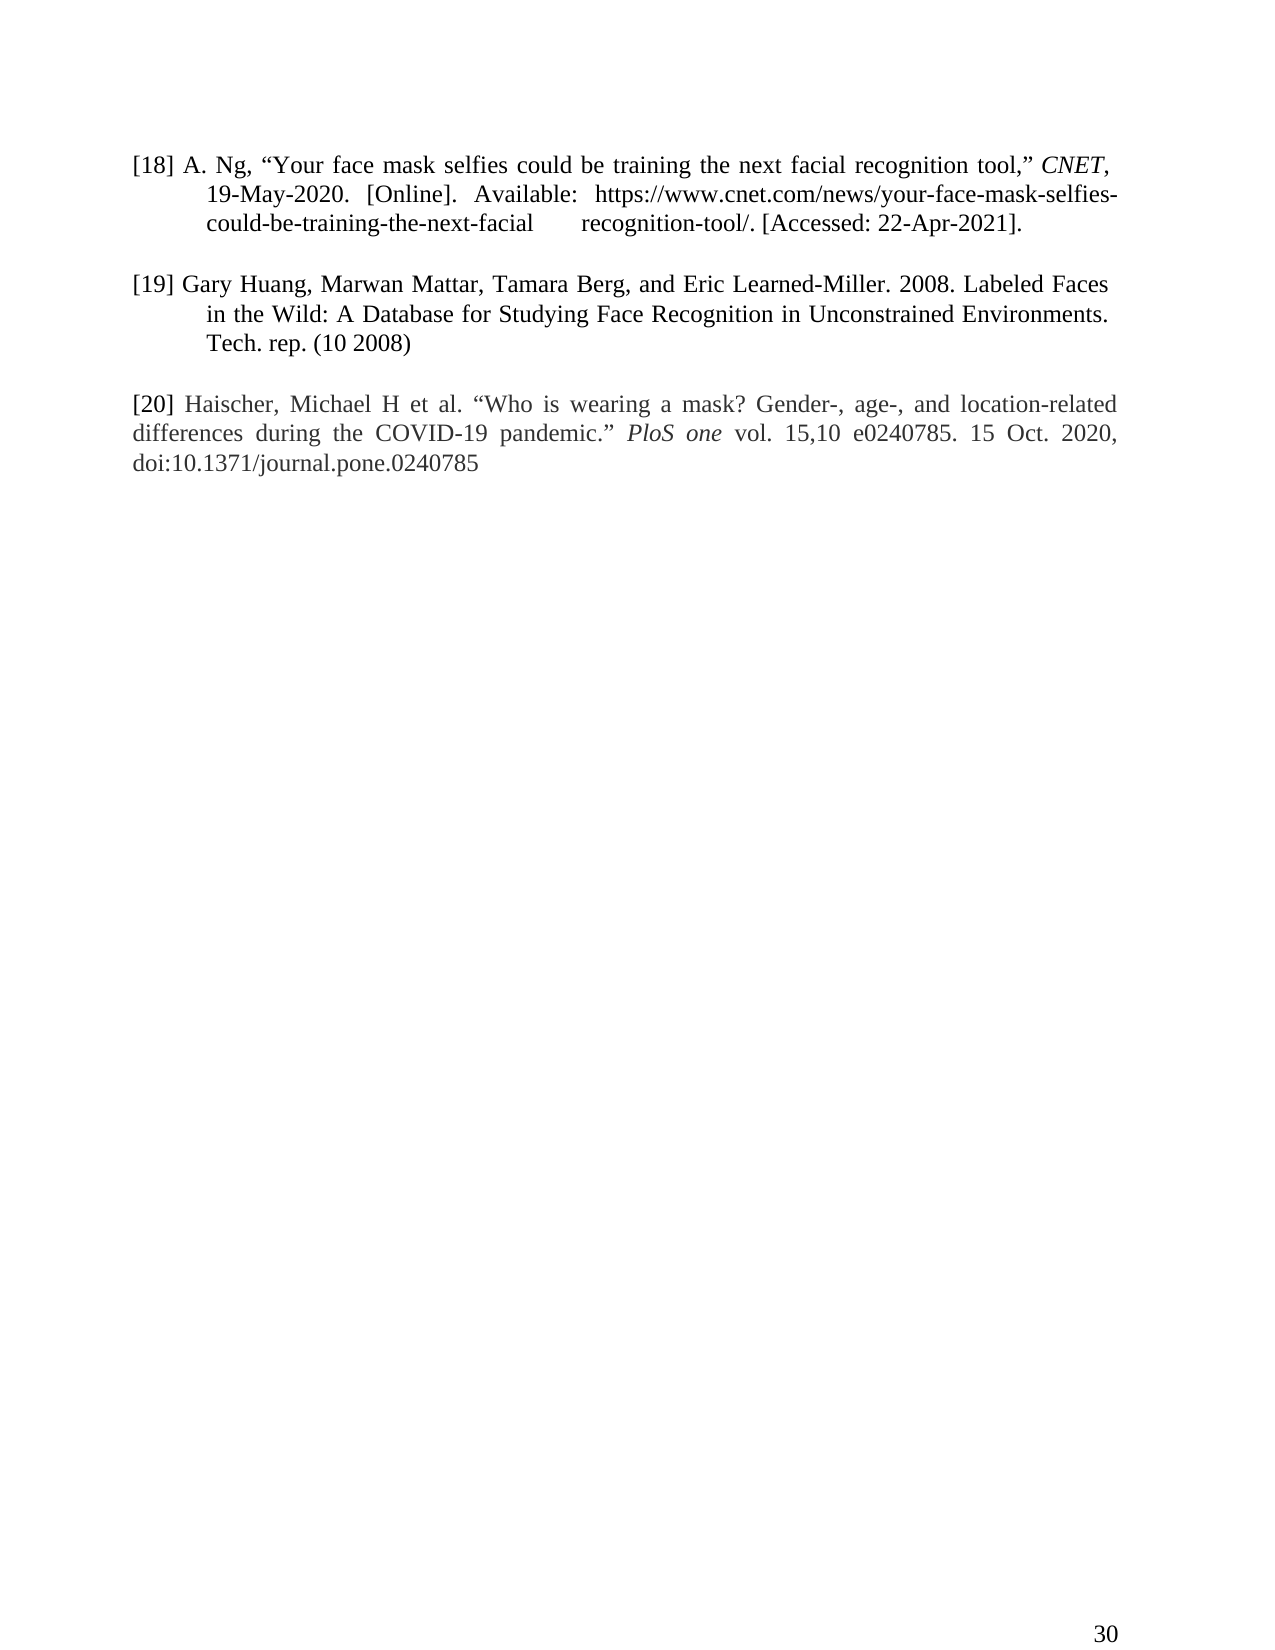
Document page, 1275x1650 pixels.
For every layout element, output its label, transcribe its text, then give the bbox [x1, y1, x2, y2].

text [20] Haischer, Michael H et al. “Who is wearing a mask? Gender-, age-, and location-related differences during the COVID-19 pandemic.” PloS one vol. 15,10 e0240785. 15 Oct. 2020, doi:10.1371/journal.pone.0240785 [132, 447, 1118, 476]
text [18] A. Ng, “Your face mask selfies could be training the next facial recognition tool,” CNET, 19-May-2020. [Online]. Available: https://www.cnet.com/news/your-face-mask-selfies- could-be-training-the-next-facial recognition-tool/. [Accessed: 22-Apr-2021]. [132, 150, 1118, 237]
text [20] Haischer, Michael H et al. “Who is wearing a mask? Gender-, age-, and location-related differences during the COVID-19 pandemic.” PloS one vol. 15,10 e0240785. 15 Oct. 2020, doi:10.1371/journal.pone.0240785 [132, 389, 1118, 419]
text [19] Gary Huang, Marwan Mattar, Tamara Berg, and Eric Learned-Miller. 2008. Labeled Faces in the Wild: A Database for Studying Face Recognition in Unconstrained Environments. Tech. rep. (10 2008) [132, 269, 1118, 357]
